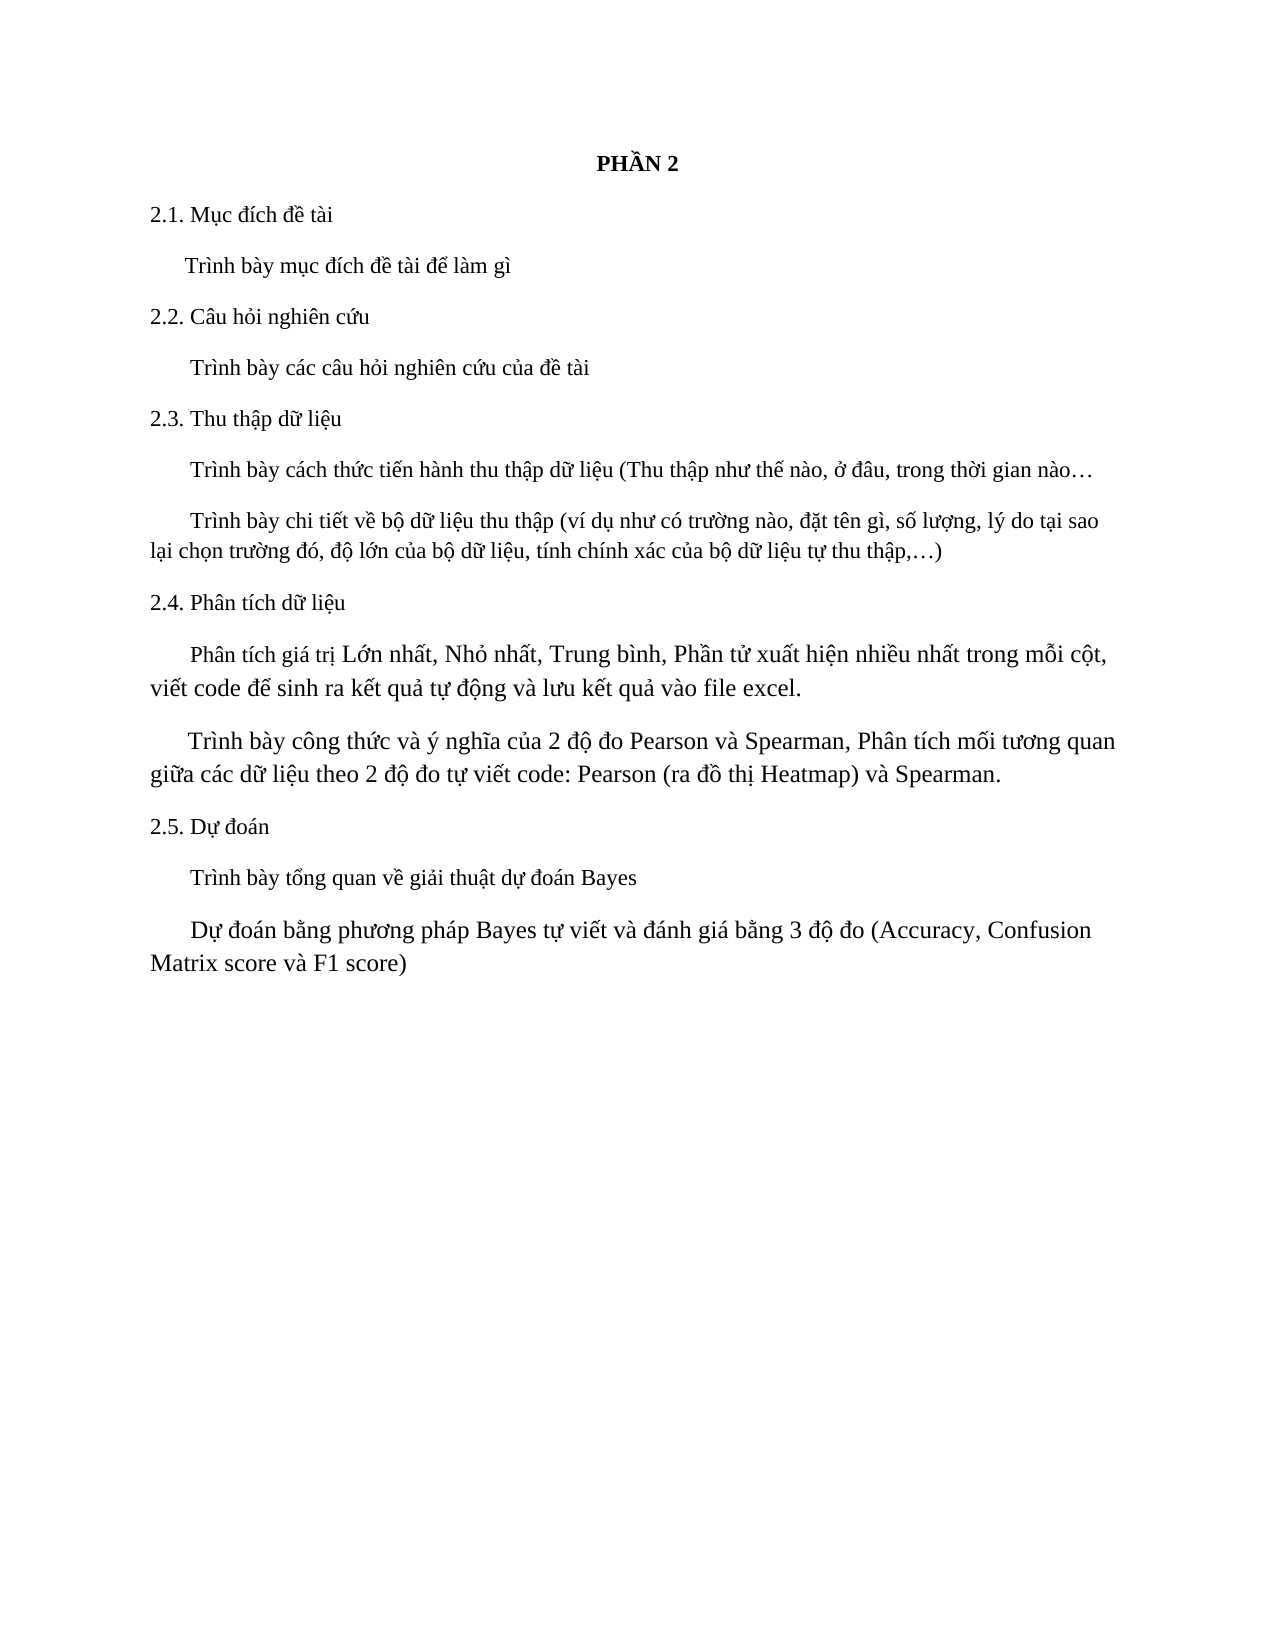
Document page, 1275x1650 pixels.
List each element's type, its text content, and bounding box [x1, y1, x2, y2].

text Trình bày công thức và ý nghĩa của 2 độ đo Pearson và Spearman, Phân tích mối tương quan giữa các dữ liệu theo 2 độ đo tự viết code: Pearson (ra đồ thị Heatmap) và Spearman. [150, 726, 1125, 788]
text 2.2. Câu hỏi nghiên cứu [150, 303, 1125, 329]
text 2.3. Thu thập dữ liệu [150, 405, 1125, 432]
text 2.4. Phân tích dữ liệu [150, 588, 1125, 615]
text 2.1. Mục đích đề tài [150, 201, 1125, 227]
text Dự đoán bằng phương pháp Bayes tự viết và đánh giá bằng 3 độ đo (Accuracy, Confusion Matrix score và F1 score) [150, 915, 1125, 977]
text Trình bày tổng quan về giải thuật dự đoán Bayes [150, 864, 1125, 891]
text Phân tích giá trị Lớn nhất, Nhỏ nhất, Trung bình, Phần tử xuất hiện nhiều nhất trong mỗi cột, viết code để sinh ra kết quả tự động và lưu kết quả vào file excel. [150, 639, 1125, 701]
text 2.5. Dự đoán [150, 813, 1125, 840]
text Trình bày các câu hỏi nghiên cứu của đề tài [150, 354, 1125, 381]
text Trình bày cách thức tiến hành thu thập dữ liệu (Thu thập như thế nào, ở đâu, trong thời gian nào… [150, 456, 1125, 483]
text PHẦN 2 [150, 150, 1125, 176]
text Trình bày chi tiết về bộ dữ liệu thu thập (ví dụ như có trường nào, đặt tên gì, số lượng, lý do tại sao lại chọn trường đó, độ lớn của bộ dữ liệu, tính chính xác của bộ dữ liệu tự thu thập,…) [150, 507, 1125, 564]
text Trình bày mục đích đề tài để làm gì [150, 252, 1125, 278]
